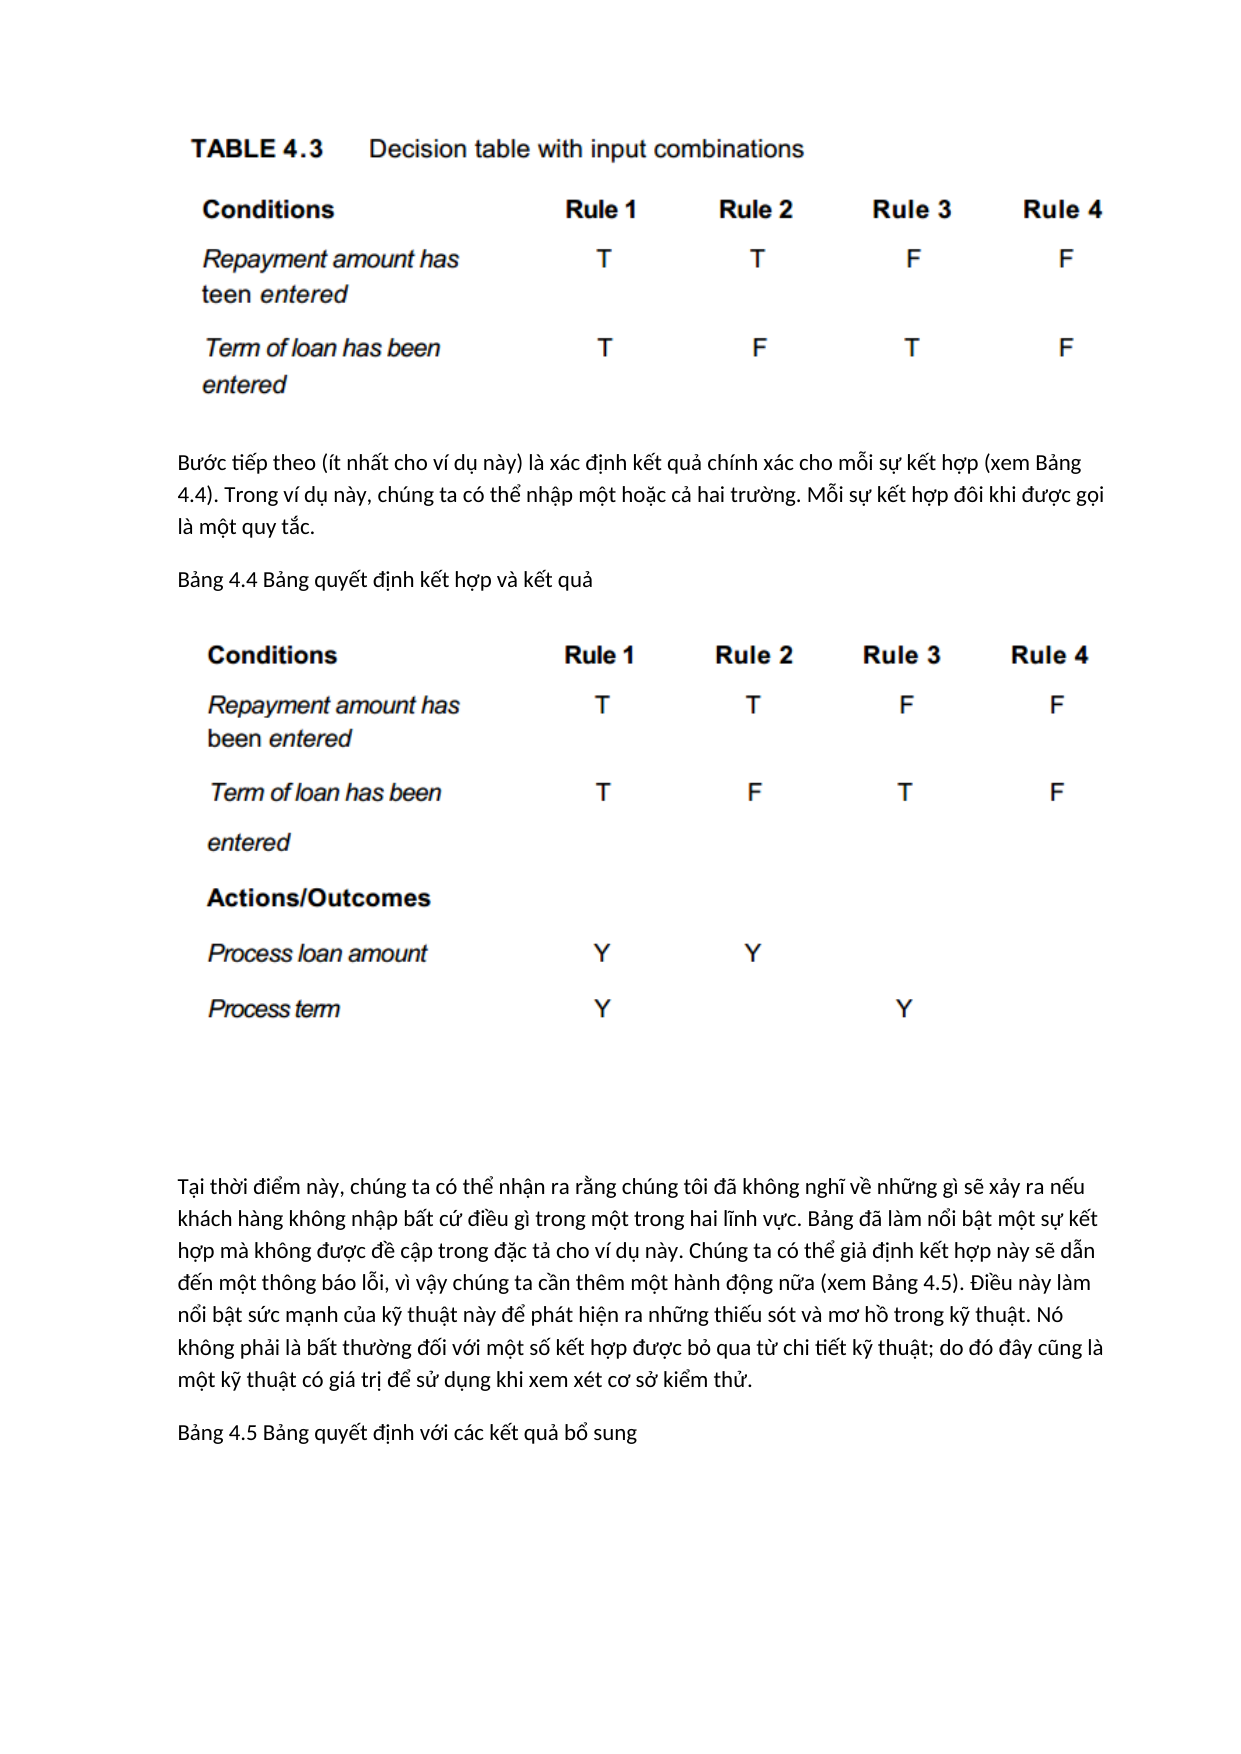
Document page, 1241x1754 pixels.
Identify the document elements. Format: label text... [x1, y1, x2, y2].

text Bước tiếp theo (ít nhất cho ví dụ này) là xác định kết quả chính xác cho mỗi sự kết hợp (xem Bảng 4.4). Trong ví dụ này, chúng ta có thể nhập một hoặc cả hai trường. Mỗi sự kết hợp đôi khi được gọi là một quy tắc. [177, 448, 1122, 540]
picture [177, 118, 1153, 423]
text Bảng 4.5 Bảng quyết định với các kết quả bổ sung [177, 1418, 1122, 1446]
picture [177, 618, 1153, 1109]
text Tại thời điểm này, chúng ta có thể nhận ra rằng chúng tôi đã không nghĩ về những gì sẽ xảy ra nếu khách hàng không nhập bất cứ điều gì trong một trong hai lĩnh vực. Bảng đã làm nổi bật một sự kết hợp mà không được đề cập trong đặc tả cho ví dụ này. Chúng ta có thể giả định kết hợp này sẽ dẫn đến một thông báo lỗi, vì vậy chúng ta cần thêm một hành động nữa (xem Bảng 4.5). Điều này làm nổi bật sức mạnh của kỹ thuật này để phát hiện ra những thiếu sót và mơ hồ trong kỹ thuật. Nó không phải là bất thường đối với một số kết hợp được bỏ qua từ chi tiết kỹ thuật; do đó đây cũng là một kỹ thuật có giá trị để sử dụng khi xem xét cơ sở kiểm thử. [177, 1172, 1122, 1393]
text Bảng 4.4 Bảng quyết định kết hợp và kết quả [177, 565, 1122, 593]
